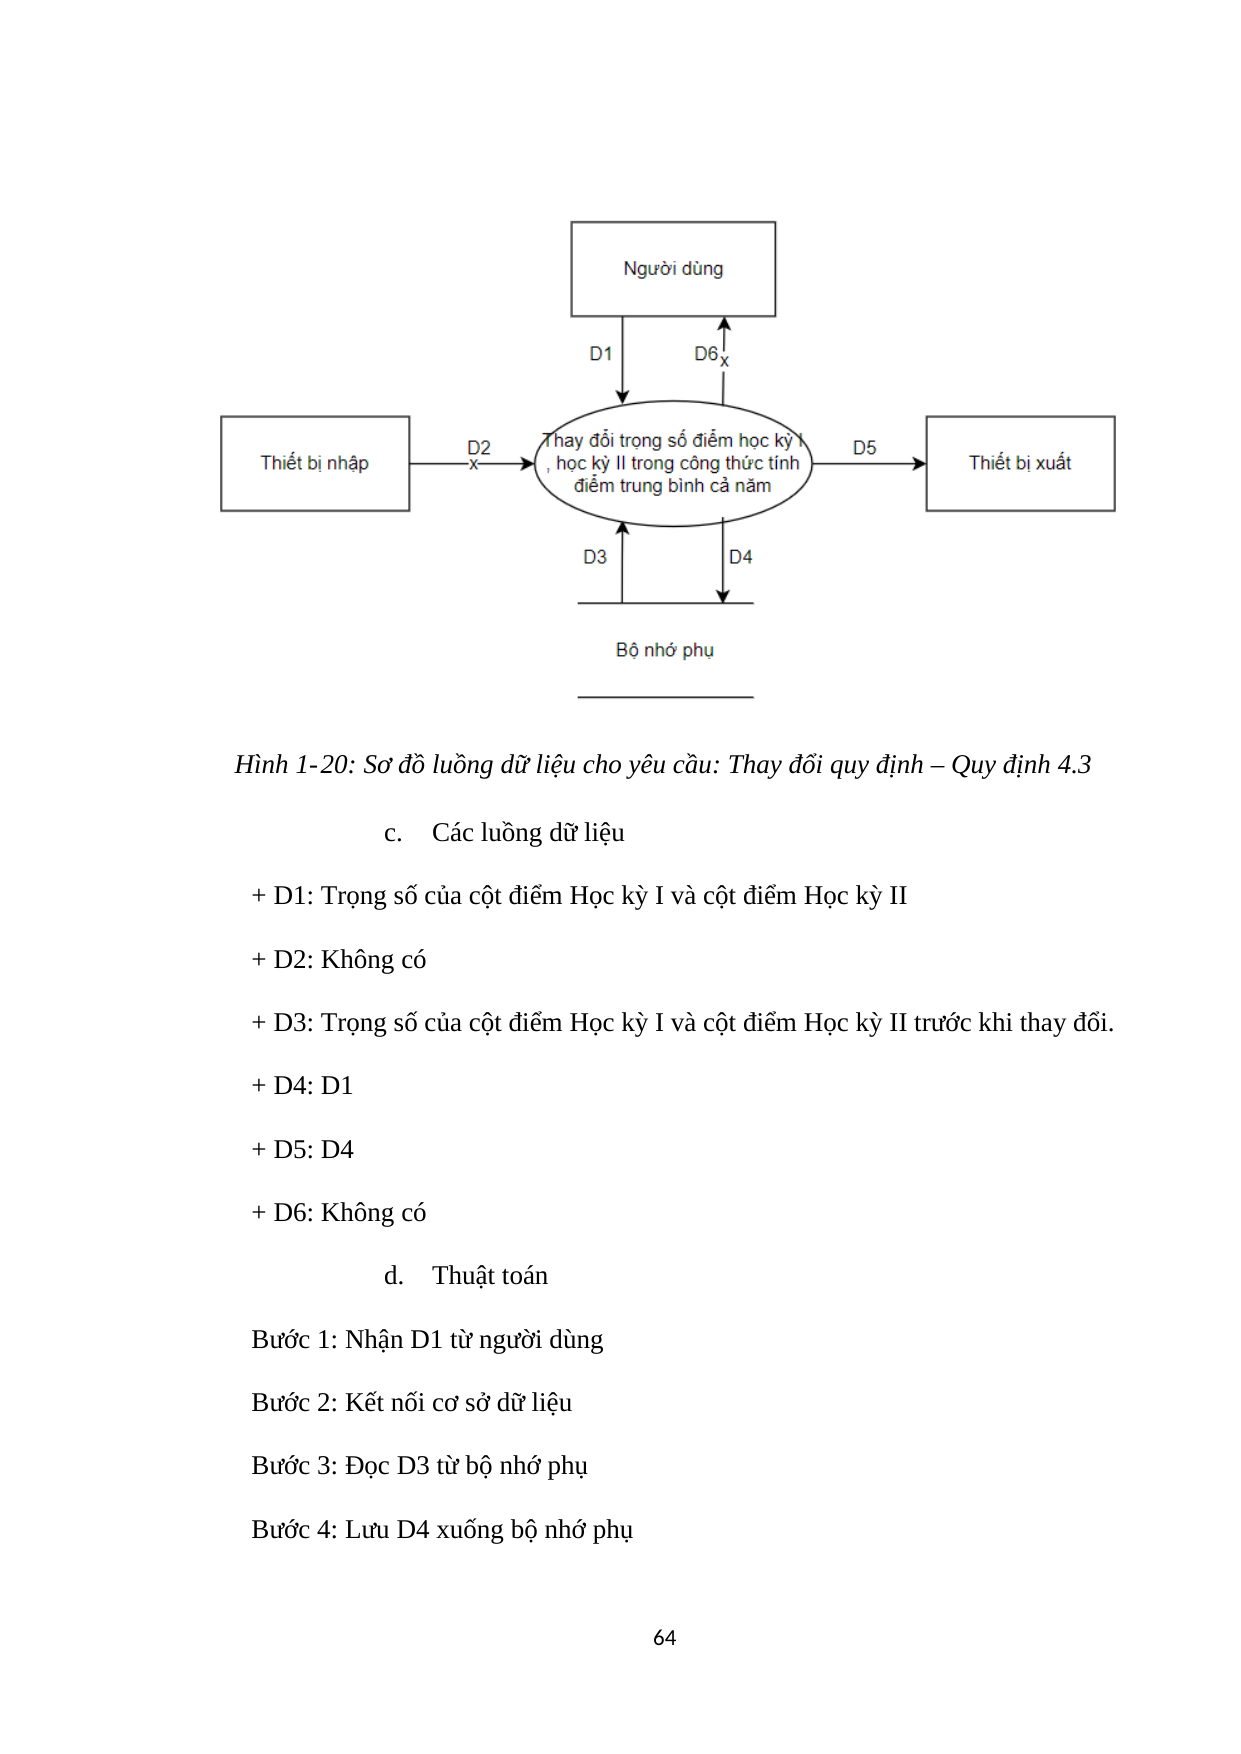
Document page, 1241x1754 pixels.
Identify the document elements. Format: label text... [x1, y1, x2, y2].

text Bước 3: Đọc D3 từ bộ nhớ phụ [236, 1449, 1122, 1481]
text Bước 1: Nhận D1 từ người dùng [236, 1323, 1122, 1354]
list Thuật toán [236, 1259, 1122, 1291]
text + D4: D1 [236, 1069, 1122, 1101]
text Bước 4: Lưu D4 xuống bộ nhớ phụ [236, 1513, 1122, 1544]
text + D1: Trọng số của cột điểm Học kỳ I và cột điểm Học kỳ II [236, 879, 1122, 911]
text + D6: Không có [236, 1196, 1122, 1227]
picture [206, 206, 1128, 718]
list Các luồng dữ liệu [236, 816, 1122, 847]
text + D2: Không có [236, 943, 1122, 974]
text Bước 2: Kết nối cơ sở dữ liệu [236, 1386, 1122, 1417]
text + D3: Trọng số của cột điểm Học kỳ I và cột điểm Học kỳ II trước khi thay đổi. [236, 1006, 1122, 1037]
text + D5: D4 [236, 1133, 1122, 1164]
